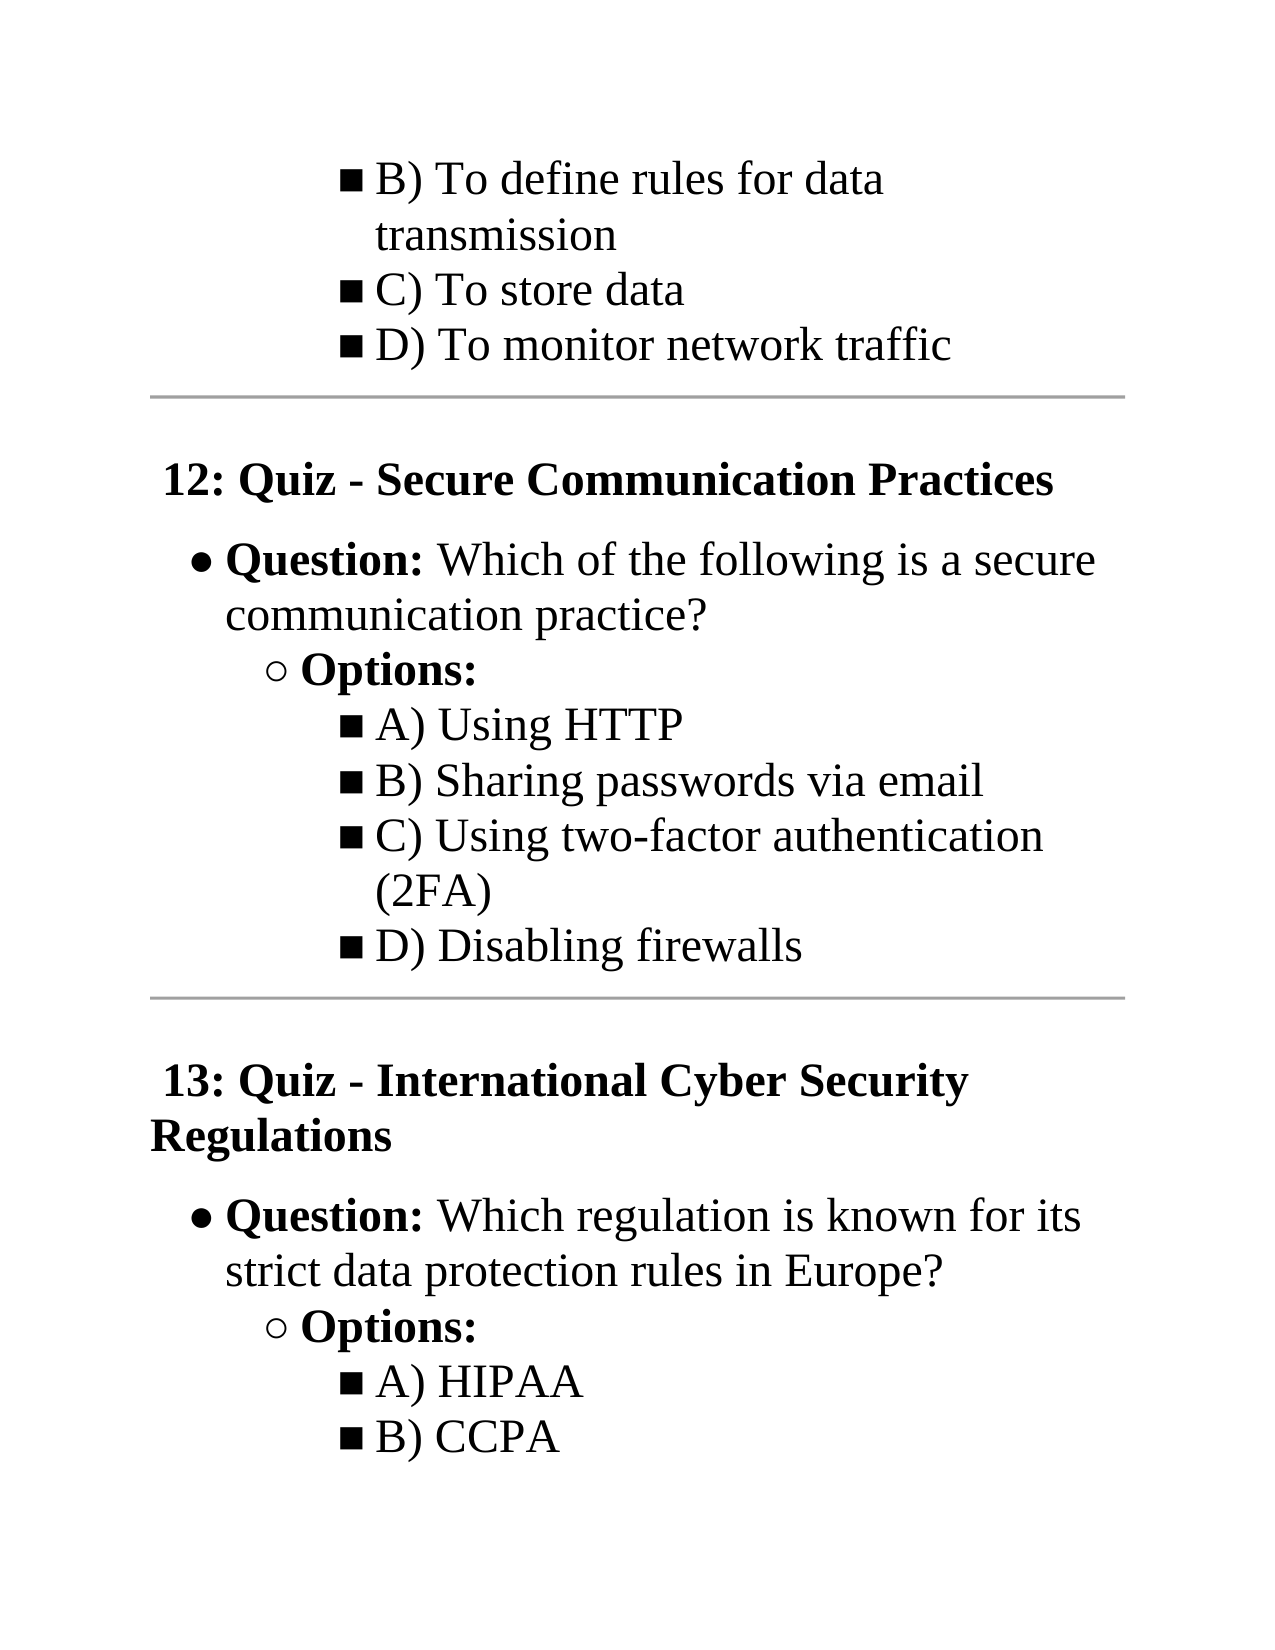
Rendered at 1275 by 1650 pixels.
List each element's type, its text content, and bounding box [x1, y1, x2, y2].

list C) To store data [337, 260, 1125, 315]
list Options: [262, 1297, 1125, 1352]
list Question: Which of the following is a secure communication practice? [187, 531, 1125, 641]
list Options: [262, 641, 1125, 696]
list D) To monitor network traffic [337, 315, 1125, 370]
text 12: Quiz - Secure Communication Practices [150, 451, 1125, 506]
list C) Using two-factor authentication (2FA) [337, 806, 1125, 916]
list B) Sharing passwords via email [337, 751, 1125, 806]
list A) HIPAA [337, 1352, 1125, 1407]
list Question: Which regulation is known for its strict data protection rules in Europe? [187, 1187, 1125, 1297]
list B) CCPA [337, 1407, 1125, 1462]
text 13: Quiz - International Cyber Security Regulations [150, 1052, 1125, 1162]
list A) Using HTTP [337, 696, 1125, 751]
list B) To define rules for data transmission [337, 150, 1125, 260]
list D) Disabling firewalls [337, 916, 1125, 972]
